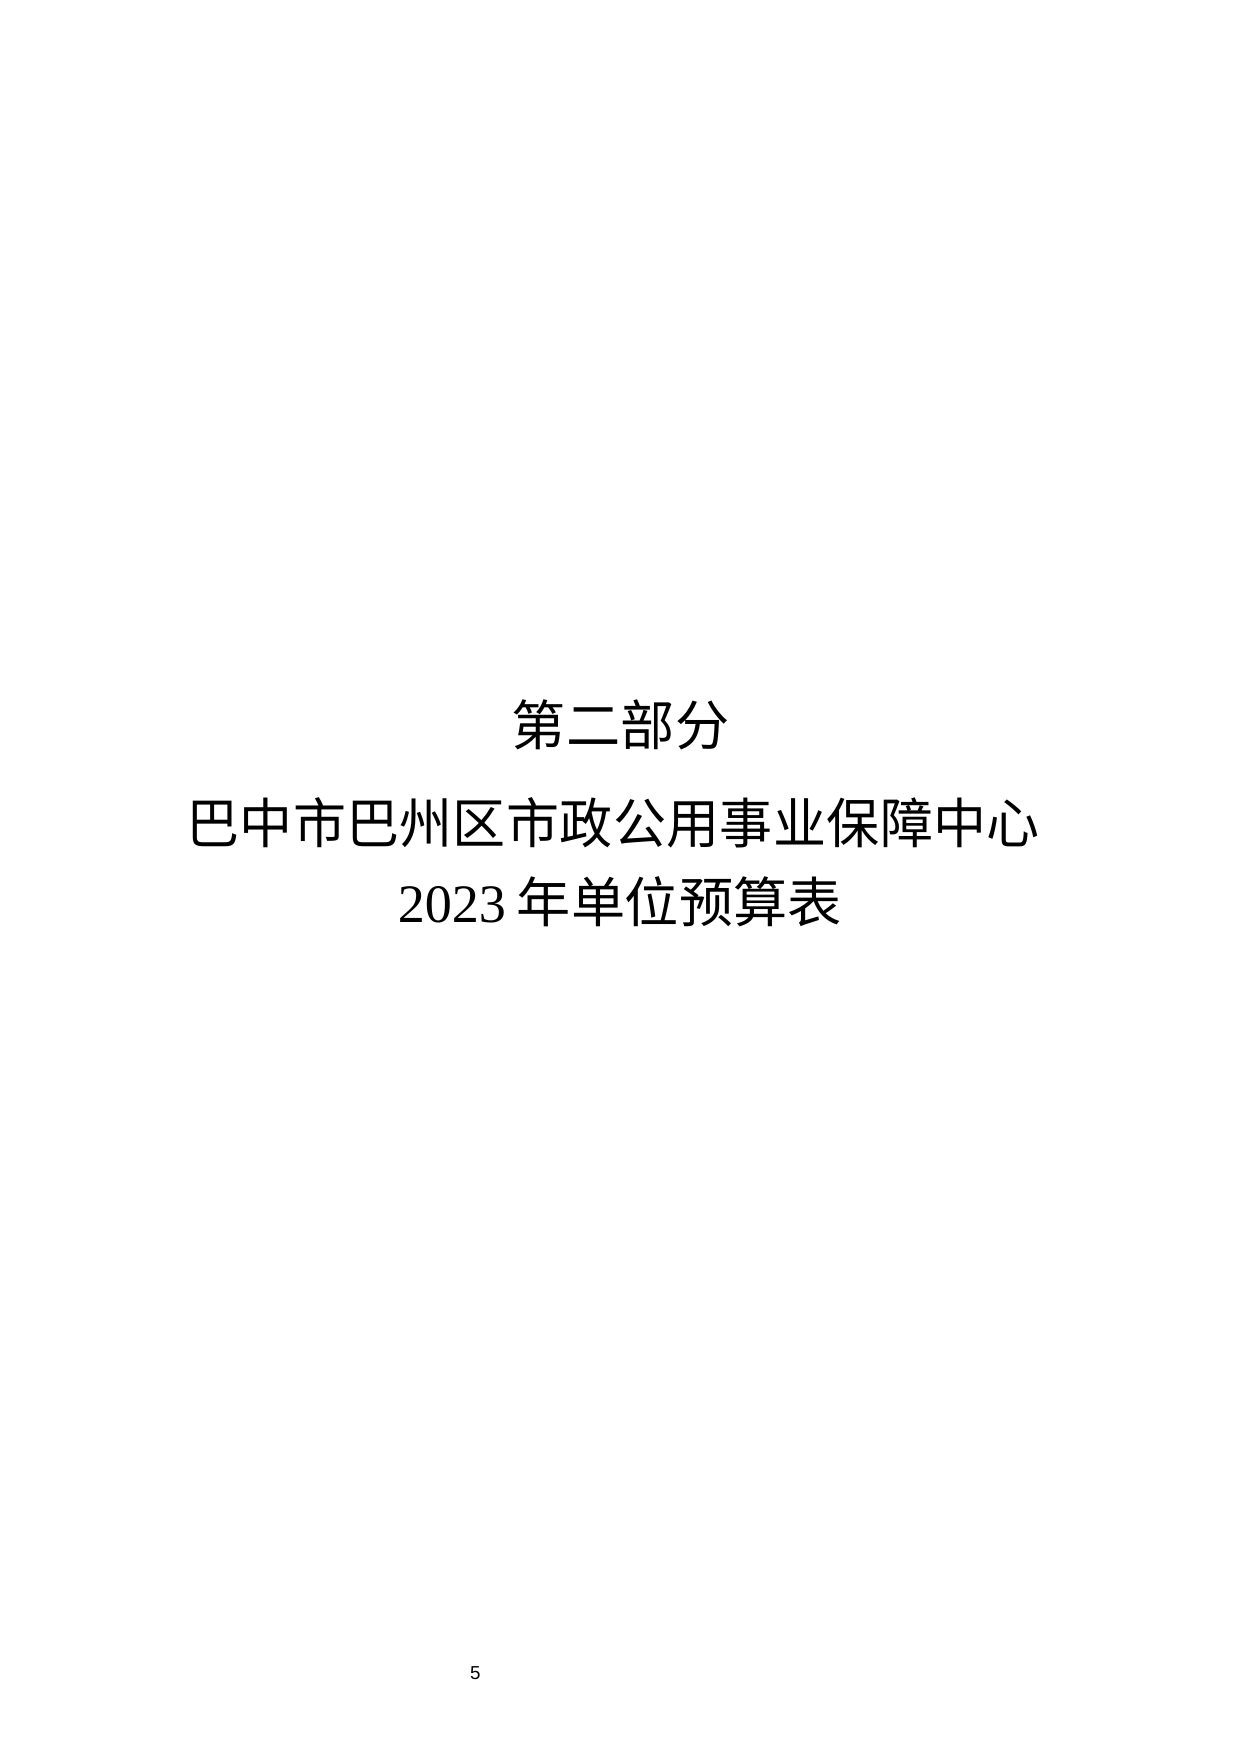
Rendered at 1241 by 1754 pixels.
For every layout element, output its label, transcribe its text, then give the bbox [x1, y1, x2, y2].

text 2023年单位预算表 [398, 859, 1054, 938]
text 第二部分 [186, 694, 1054, 754]
text 巴中市巴州区市政公用事业保障中心 [186, 778, 1054, 859]
